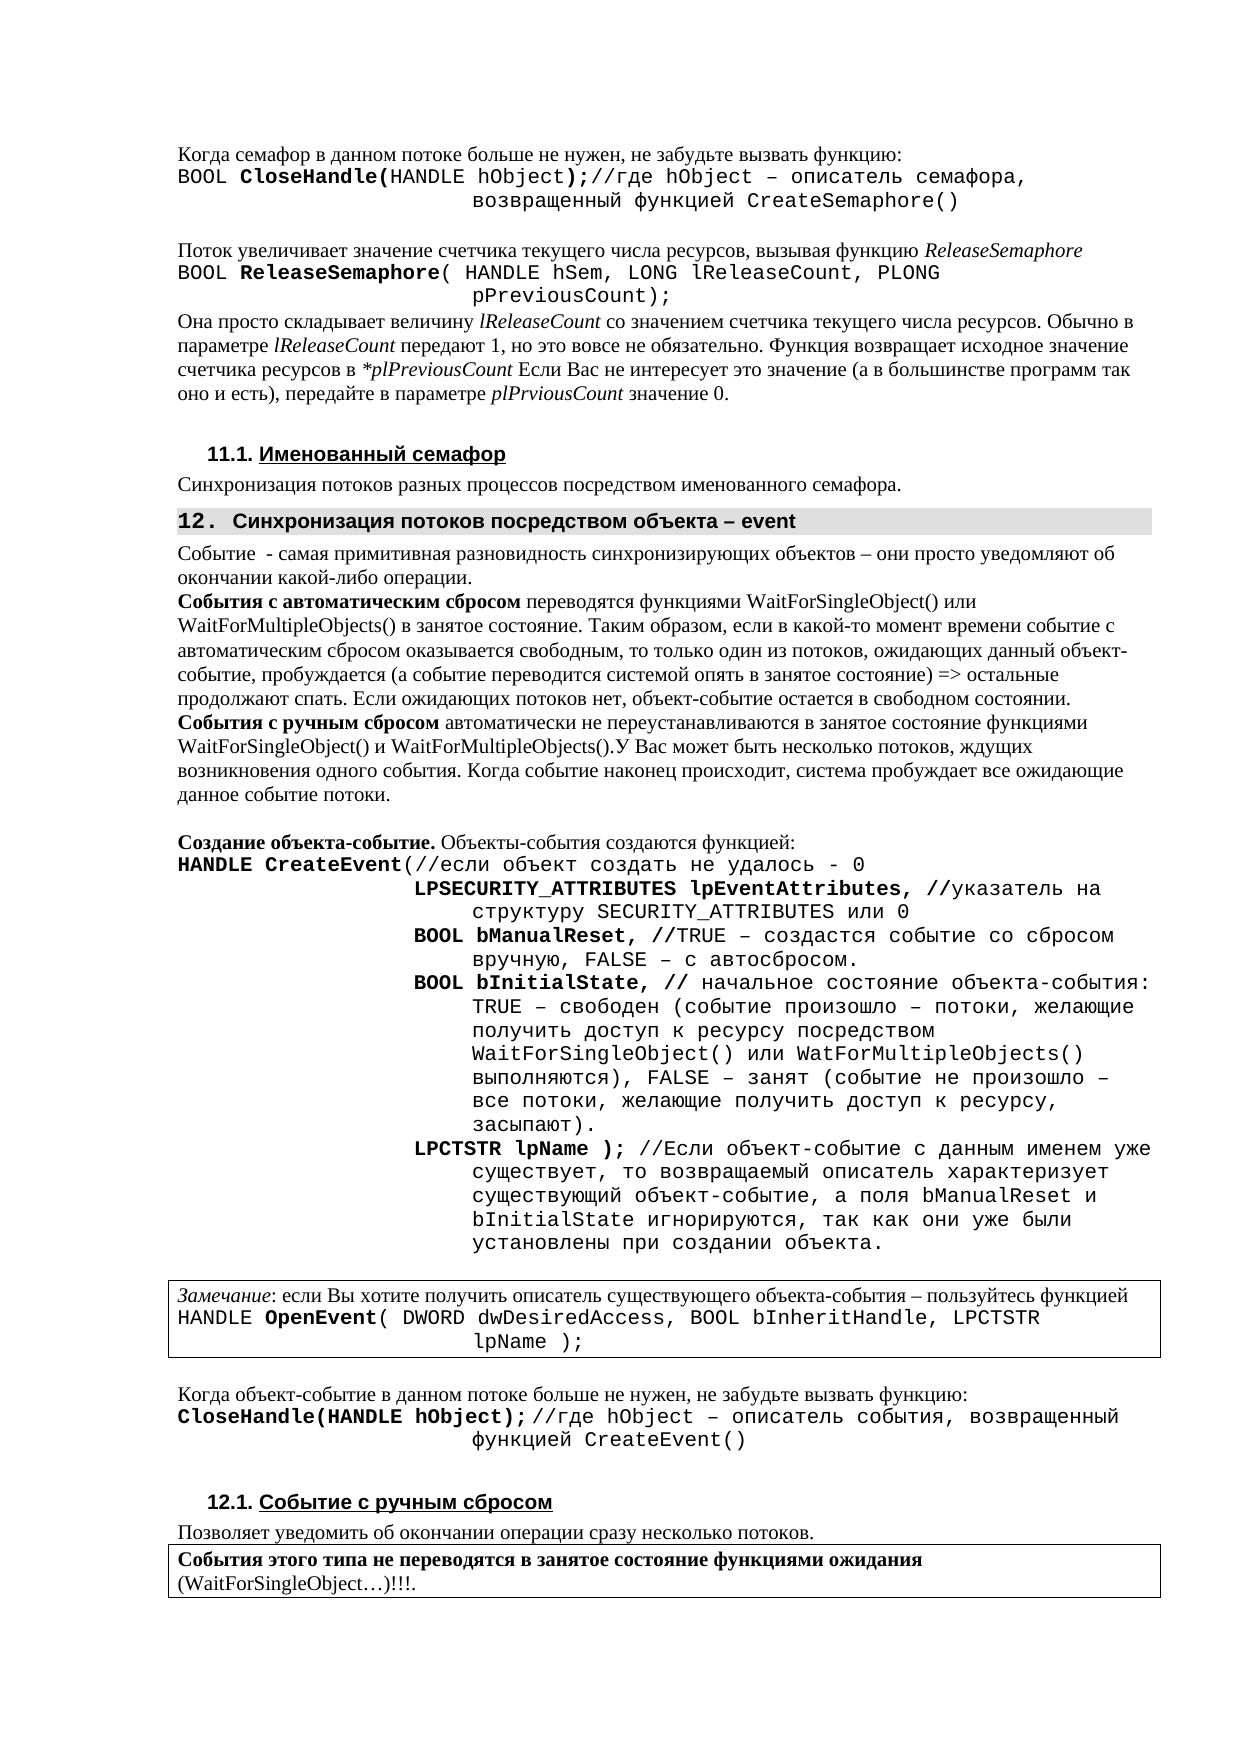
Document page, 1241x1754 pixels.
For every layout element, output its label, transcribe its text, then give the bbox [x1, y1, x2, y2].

text Событие - самая примитивная разновидность синхронизирующих объектов – они просто уведомляют об окончании какой-либо операции. [177, 541, 1152, 589]
subtitle Событие с ручным сбросом [207, 1490, 1152, 1514]
text HANDLE CreateEvent(//если объект создать не удалось - 0 [177, 854, 1152, 878]
text Она просто складывает величину lReleaseCount со значением счетчика текущего числа ресурсов. Обычно в параметре lReleaseCount передают 1, но это вовсе не обязательно. Функция возвращает исходное значение счетчика ресурсов в *plPreviousCount Если Вас не интересует это значение (а в большинстве программ так оно и есть), передайте в параметре plPrviousCount значение 0. [177, 309, 1152, 405]
subtitle Синхронизация потоков посредством объекта – event [177, 508, 1152, 535]
text LPSECURITY_ATTRIBUTES lpEventAttributes, //указатель на структуру SECURITY_ATTRIBUTES или 0 [177, 878, 1152, 925]
text Когда семафор в данном потоке больше не нужен, не забудьте вызвать функцию: [177, 142, 1152, 166]
text CloseHandle(HANDLE hObject); //где hObject – описатель события, возвращенный функцией CreateEvent() [177, 1406, 1152, 1453]
text Когда объект-событие в данном потоке больше не нужен, не забудьте вызвать функцию: [177, 1382, 1152, 1406]
text BOOL bManualReset, //TRUE – создастся событие со сбросом вручную, FALSE – с автосбросом. [177, 925, 1152, 972]
text События с ручным сбросом автоматически не переустанавливаются в занятое состояние функциями WaitForSingleObject() и WaitForMultipleObjects().У Вас может быть несколько потоков, ждущих возникновения одного события. Когда событие наконец происходит, система пробуждает все ожидающие данное событие потоки. [177, 710, 1152, 806]
text BOOL ReleaseSemaphore( HANDLE hSem, LONG lReleaseCount, PLONG pPreviousCount); [177, 262, 1152, 309]
text События этого типа не переводятся в занятое состояние функциями ожидания (WaitForSingleObject…)!!!. [169, 1545, 1160, 1597]
text Замечание: если Вы хотите получить описатель существующего объекта-события – пользуйтесь функцией [169, 1281, 1160, 1304]
text BOOL bInitialState, // начальное состояние объекта-события: TRUE – свободен (событие произошло – потоки, желающие получить доступ к ресурсу посредством WaitForSingleObject() или WatForMultipleObjects() выполняются), FALSE – занят (событие не произошло – все потоки, желающие получить доступ к ресурсу, засыпают). [177, 972, 1152, 1138]
text Синхронизация потоков разных процессов посредством именованного семафора. [177, 472, 1152, 496]
text Позволяет уведомить об окончании операции сразу несколько потоков. [177, 1520, 1152, 1544]
text События с автоматическим сбросом переводятся функциями WaitForSingleObject() или WaitForMultipleObjects() в занятое состояние. Таким образом, если в какой-то момент времени событие с автоматическим сбросом оказывается свободным, то только один из потоков, ожидающих данный объект-событие, пробуждается (а событие переводится системой опять в занятое состояние) => остальные продолжают спать. Если ожидающих потоков нет, объект-событие остается в свободном состоянии. [177, 589, 1152, 710]
text HANDLE OpenEvent( DWORD dwDesiredAccess, BOOL bInheritHandle, LPCTSTR lpName ); [169, 1304, 1160, 1357]
subtitle Именованный семафор [207, 442, 1152, 466]
text LPCTSTR lpName ); //Если объект-событие с данным именем уже существует, то возвращаемый описатель характеризует существующий объект-событие, а поля bManualReset и bInitialState игнорируются, так как они уже были установлены при создании объекта. [177, 1138, 1152, 1256]
text Создание объекта-событие. Объекты-события создаются функцией: [177, 830, 1152, 854]
text BOOL CloseHandle(HANDLE hObject); //где hObject – описатель семафора, возвращенный функцией CreateSemaphore() [177, 166, 1152, 213]
text Поток увеличивает значение счетчика текущего числа ресурсов, вызывая функцию ReleaseSemaphore [177, 238, 1152, 262]
